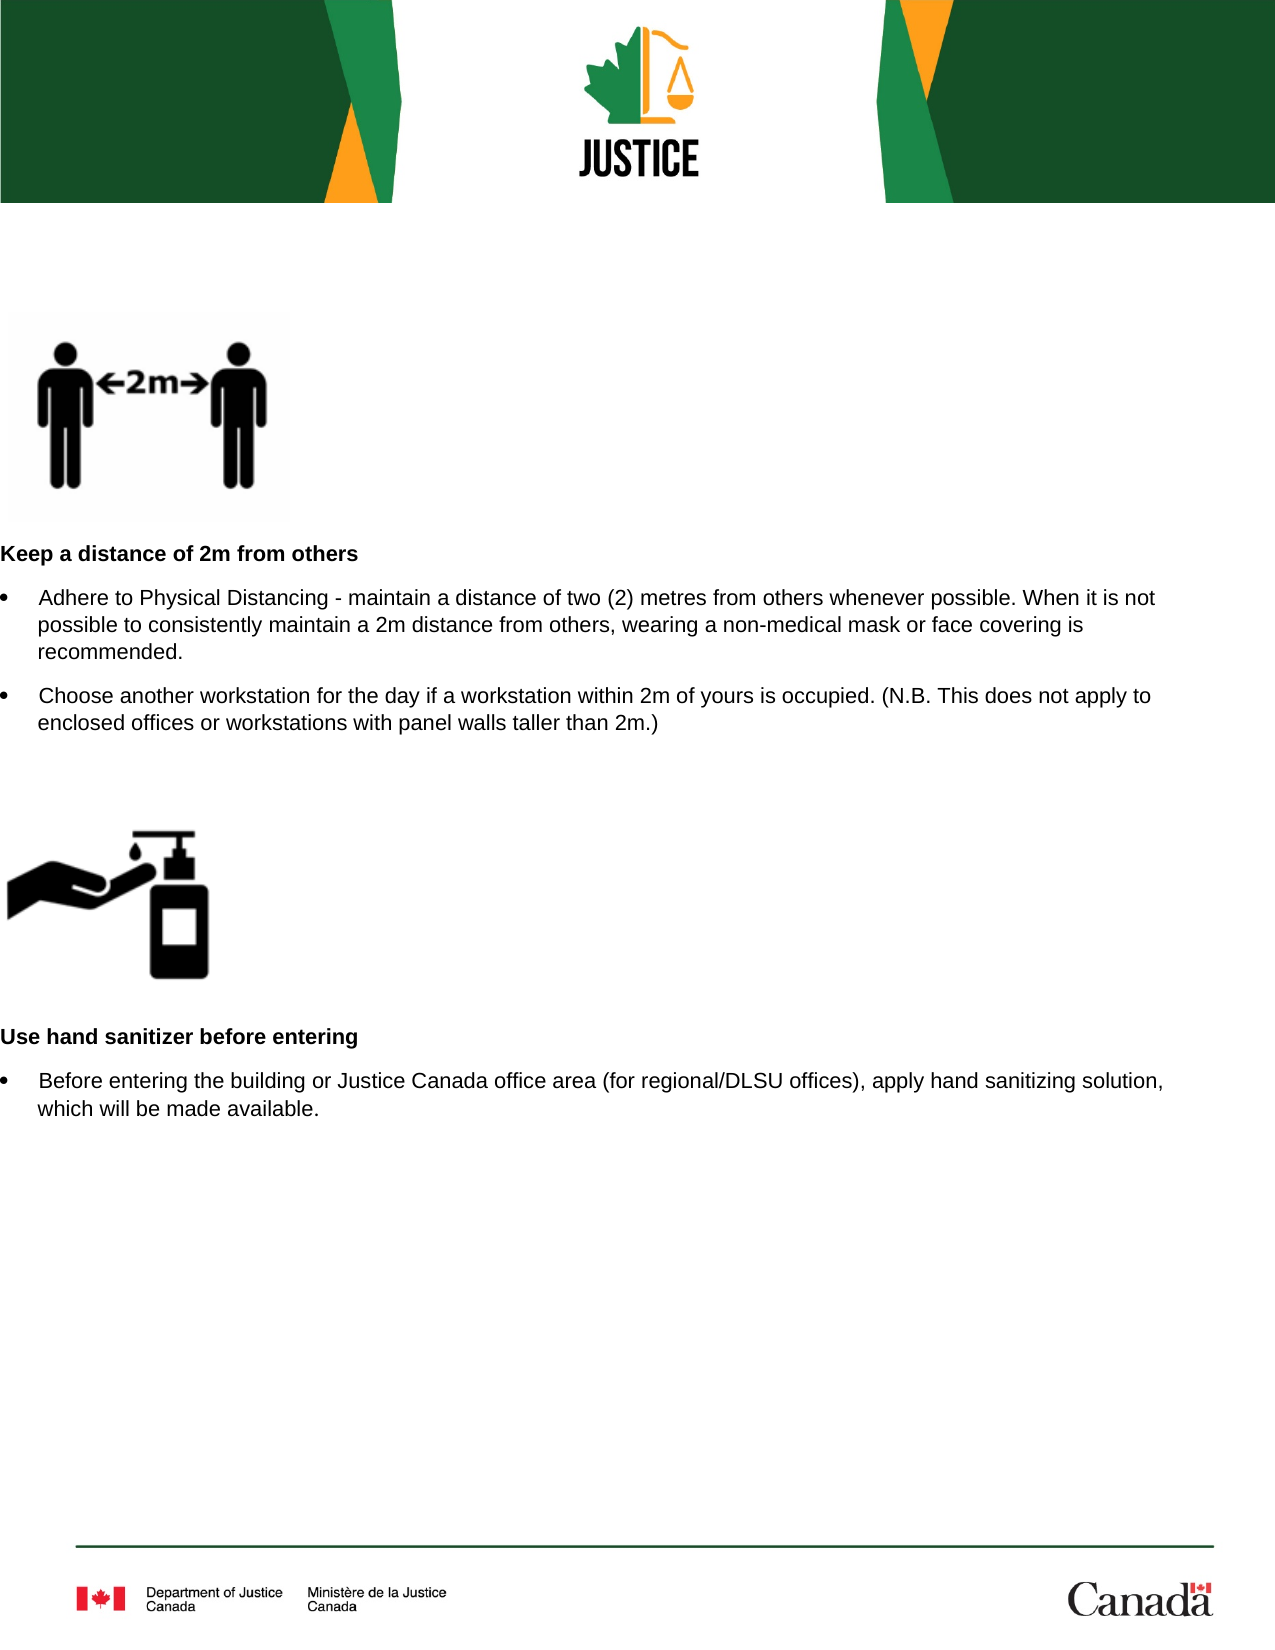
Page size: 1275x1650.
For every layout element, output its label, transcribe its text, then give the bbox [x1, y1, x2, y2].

text · Before entering the building or Justice Canada office area (for regional/DLSU offices), apply hand sanitizing solution, which will be made available. [0, 1068, 1200, 1122]
picture [6, 801, 211, 1006]
text · Choose another workstation for the day if a workstation within 2m of yours is occupied. (N.B. This does not apply to enclosed offices or workstations with panel walls taller than 2m.) [0, 683, 1200, 735]
text Keep a distance of 2m from others [0, 541, 1200, 566]
picture [0, 1520, 1275, 1650]
text · Adhere to Physical Distancing - maintain a distance of two (2) metres from others whenever possible. When it is not possible to consistently maintain a 2m distance from others, wearing a non-medical mask or face covering is recommended. [0, 585, 1200, 664]
picture [0, 312, 308, 522]
text Use hand sanitizer before entering [0, 1024, 1200, 1049]
picture [0, 0, 1275, 203]
